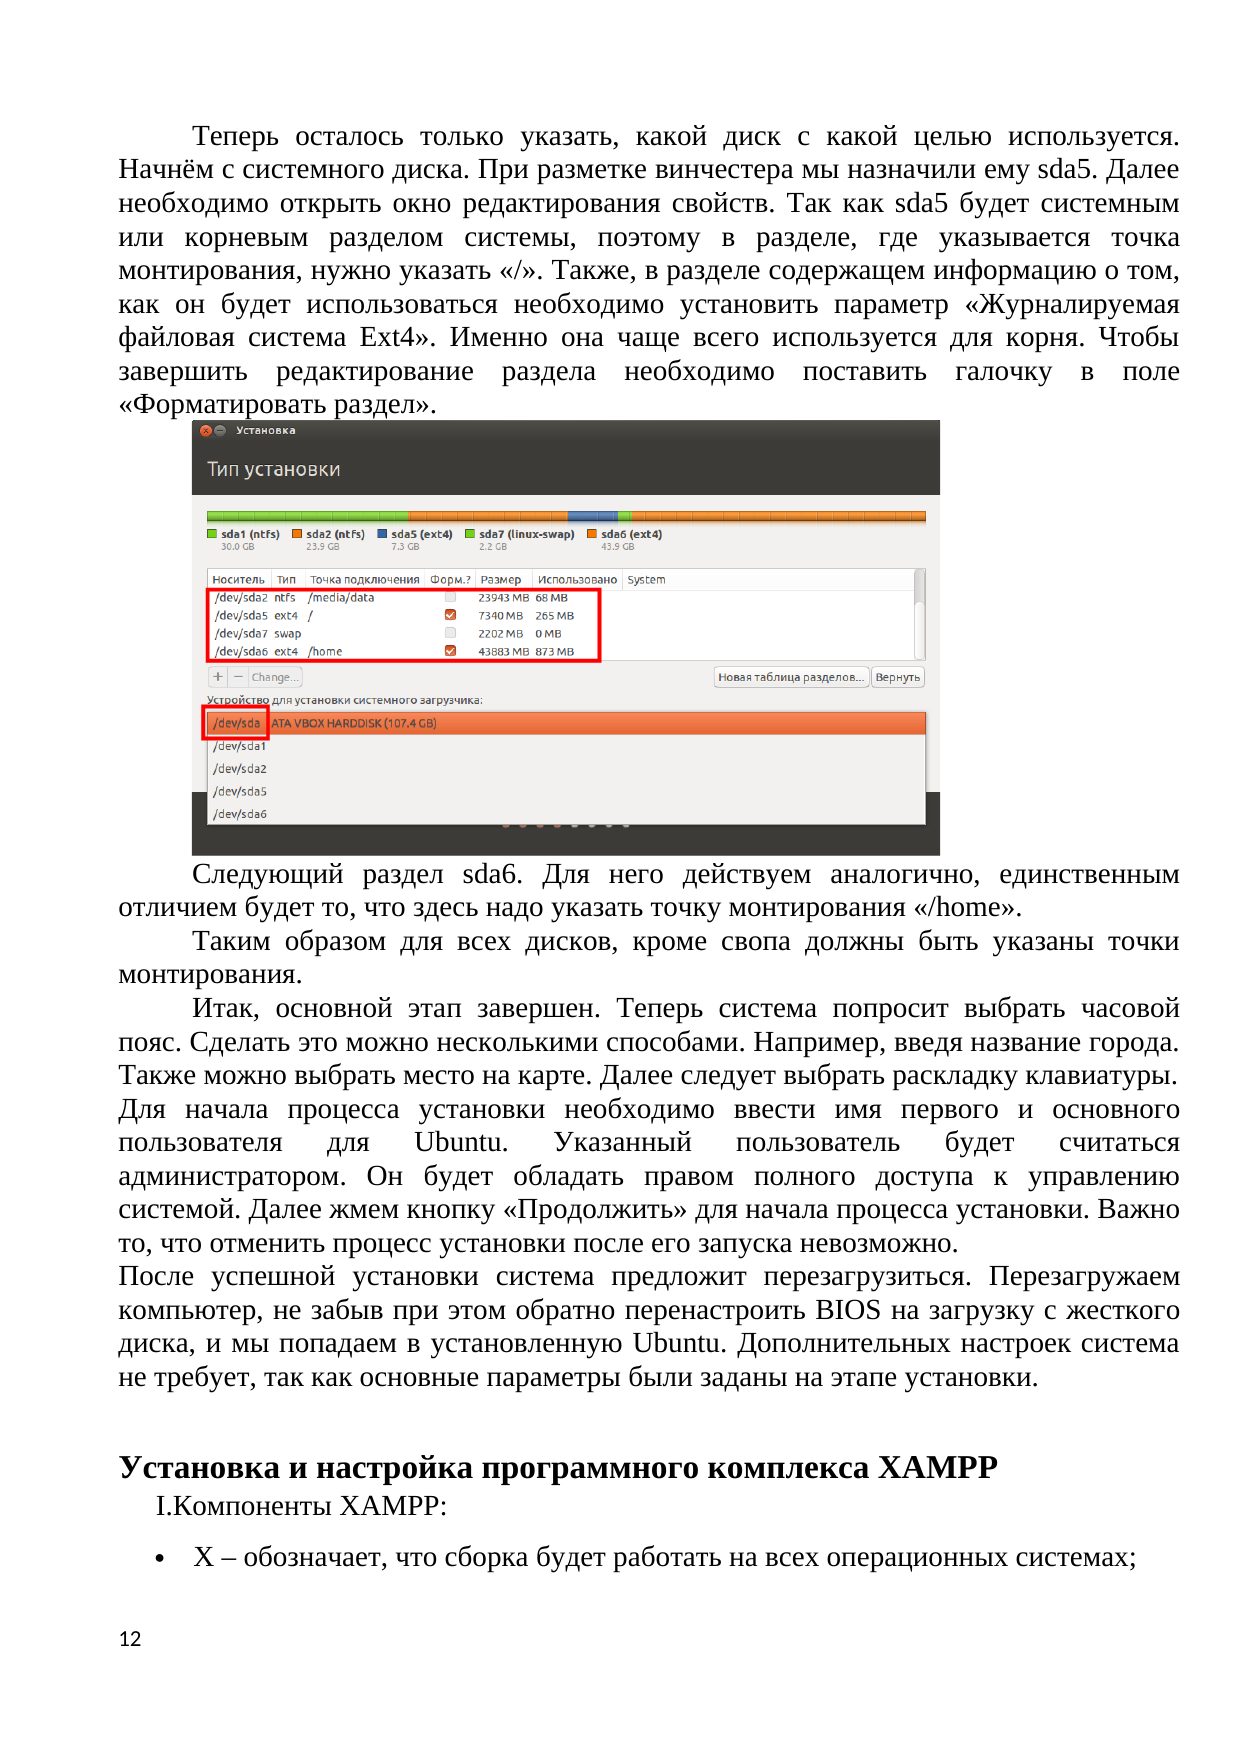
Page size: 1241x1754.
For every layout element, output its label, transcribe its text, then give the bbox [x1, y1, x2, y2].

text Следующий раздел sda6. Для него действуем аналогично, единственным отличием будет то, что здесь надо указать точку монтирования «/home». [118, 856, 1181, 923]
text После успешной установки система предложит перезагрузиться. Перезагружаем компьютер, не забыв при этом обратно перенастроить BIOS на загрузку с жесткого диска, и мы попадаем в установленную Ubuntu. Дополнительных настроек система не требует, так как основные параметры были заданы на этапе установки. [118, 1258, 1181, 1393]
list X – обозначает, что сборка будет работать на всех операционных системах; [156, 1539, 1181, 1572]
text Таким образом для всех дисков, кроме свопа должны быть указаны точки монтирования. [118, 923, 1181, 990]
text Теперь осталось только указать, какой диск с какой целью используется. Начнём с системного диска. При разметке винчестера мы назначили ему sda5. Далее необходимо открыть окно редактирования свойств. Так как sda5 будет системным или корневым разделом системы, поэтому в разделе, где указывается точка монтирования, нужно указать «/». Также, в разделе содержащем информацию о том, как он будет использоваться необходимо установить параметр «Журналируемая файловая система Ext4». Именно она чаще всего используется для корня. Чтобы завершить редактирование раздела необходимо поставить галочку в поле «Форматировать раздел». [118, 118, 1181, 420]
picture [191, 420, 941, 856]
text I.Компоненты XAMPP: [118, 1488, 1181, 1522]
subtitle Установка и настройка программного комплекса XAMPP [118, 1447, 1181, 1485]
text Итак, основной этап завершен. Теперь система попросит выбрать часовой пояс. Сделать это можно несколькими способами. Например, введя название города. Также можно выбрать место на карте. Далее следует выбрать раскладку клавиатуры. [118, 990, 1181, 1091]
text Для начала процесса установки необходимо ввести имя первого и основного пользователя для Ubuntu. Указанный пользователь будет считаться администратором. Он будет обладать правом полного доступа к управлению системой. Далее жмем кнопку «Продолжить» для начала процесса установки. Важно то, что отменить процесс установки после его запуска невозможно. [118, 1091, 1181, 1258]
